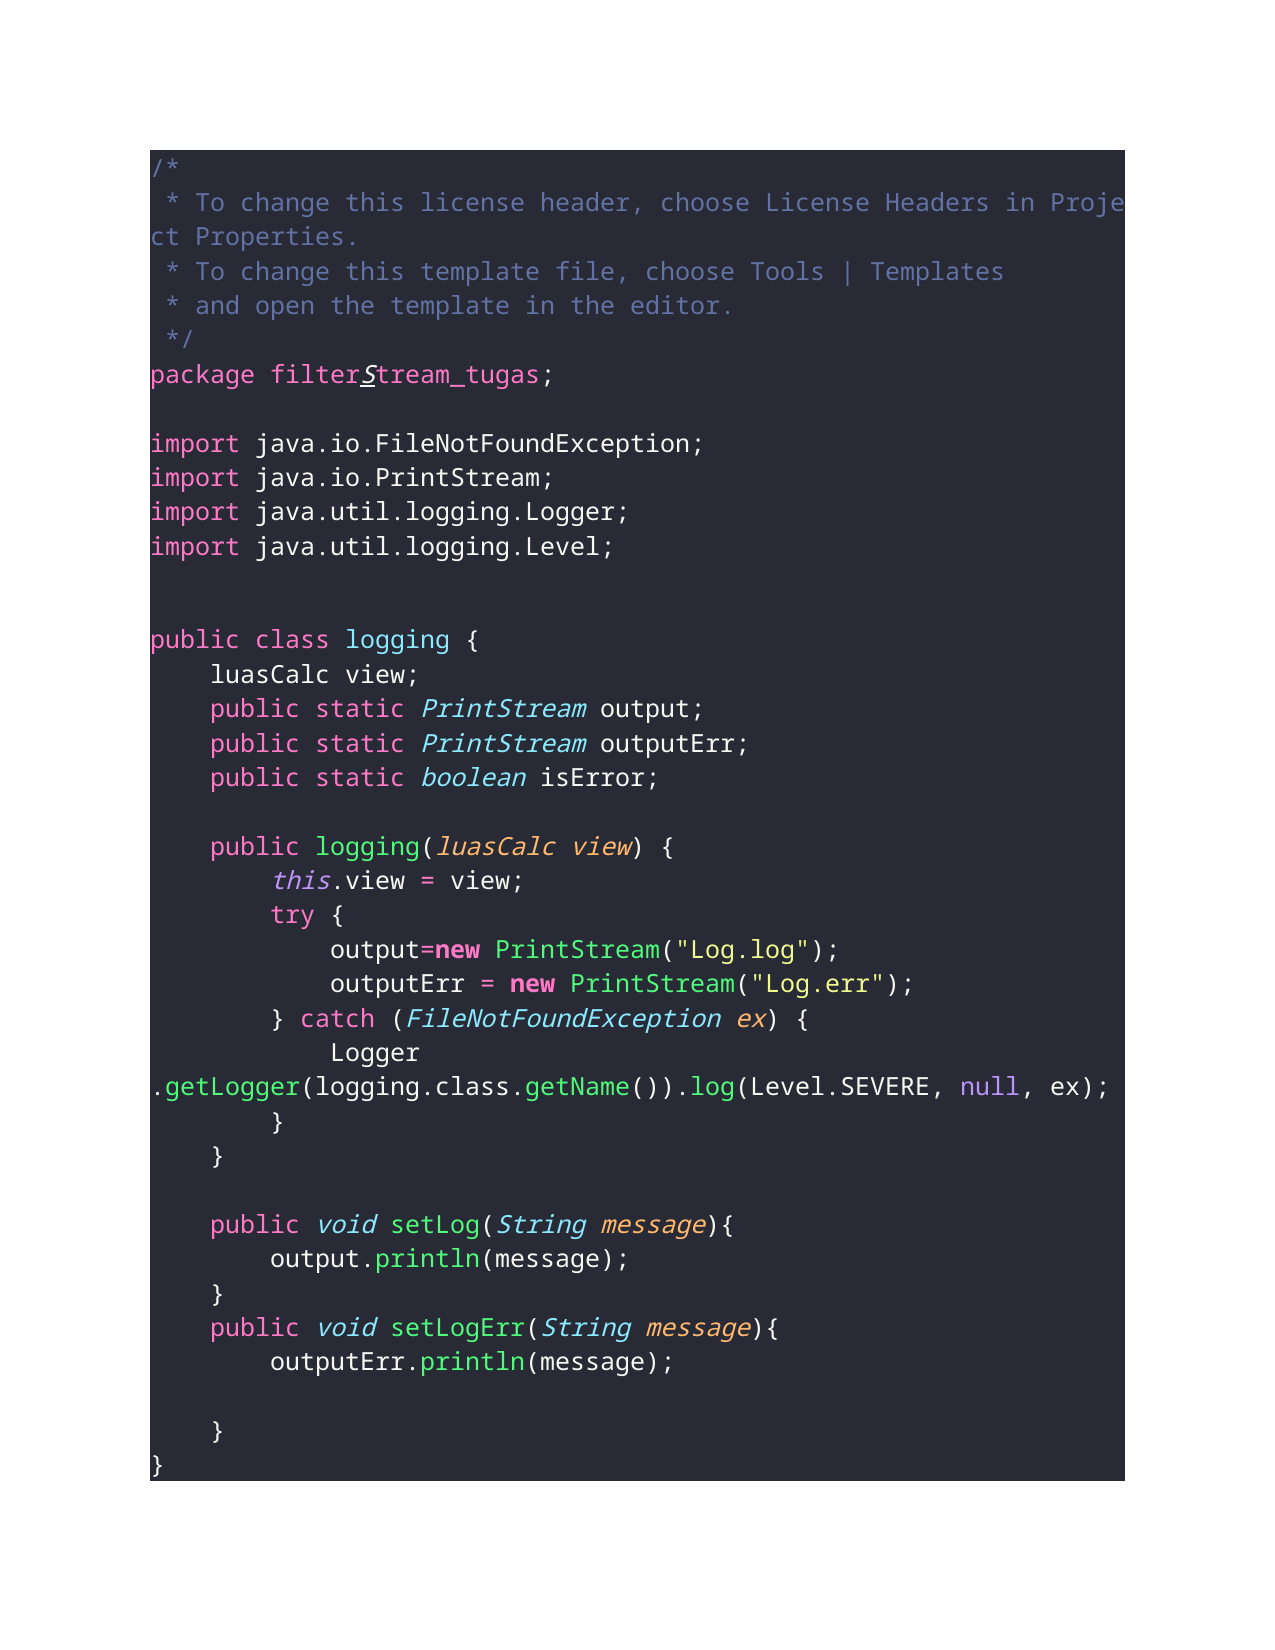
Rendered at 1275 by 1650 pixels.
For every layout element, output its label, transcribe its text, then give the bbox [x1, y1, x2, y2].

text package filterStream_tugas; [150, 356, 1125, 391]
text * and open the template in the editor. [150, 287, 1125, 322]
text /* [150, 150, 1125, 184]
text public class logging { [150, 622, 1125, 656]
text } [150, 1103, 1125, 1137]
text } catch (FileNotFoundException ex) { [150, 1000, 1125, 1034]
text * To change this template file, choose Tools | Templates [150, 253, 1125, 287]
text public static PrintStream output; [150, 691, 1125, 725]
text output.println(message); [150, 1241, 1125, 1275]
text public static PrintStream outputErr; [150, 725, 1125, 759]
text public static boolean isError; [150, 759, 1125, 794]
text try { [150, 897, 1125, 931]
text output=new PrintStream("Log.log"); [150, 931, 1125, 966]
text public void setLog(String message){ [150, 1206, 1125, 1241]
text Logger.getLogger(logging.class.getName()).log(Level.SEVERE, null, ex); [150, 1034, 1125, 1103]
text } [150, 1447, 1125, 1481]
text */ [150, 322, 1125, 356]
text public void setLogErr(String message){ [150, 1309, 1125, 1344]
text import java.util.logging.Logger; [150, 494, 1125, 528]
text import java.util.logging.Level; [150, 528, 1125, 562]
text import java.io.FileNotFoundException; [150, 425, 1125, 459]
text } [150, 1412, 1125, 1447]
text outputErr.println(message); [150, 1344, 1125, 1378]
text this.view = view; [150, 862, 1125, 897]
text outputErr = new PrintStream("Log.err"); [150, 966, 1125, 1000]
text import java.io.PrintStream; [150, 459, 1125, 494]
text } [150, 1137, 1125, 1172]
text luasCalc view; [150, 656, 1125, 691]
text public logging(luasCalc view) { [150, 828, 1125, 862]
text } [150, 1275, 1125, 1309]
text * To change this license header, choose License Headers in Project Properties. [150, 184, 1125, 253]
